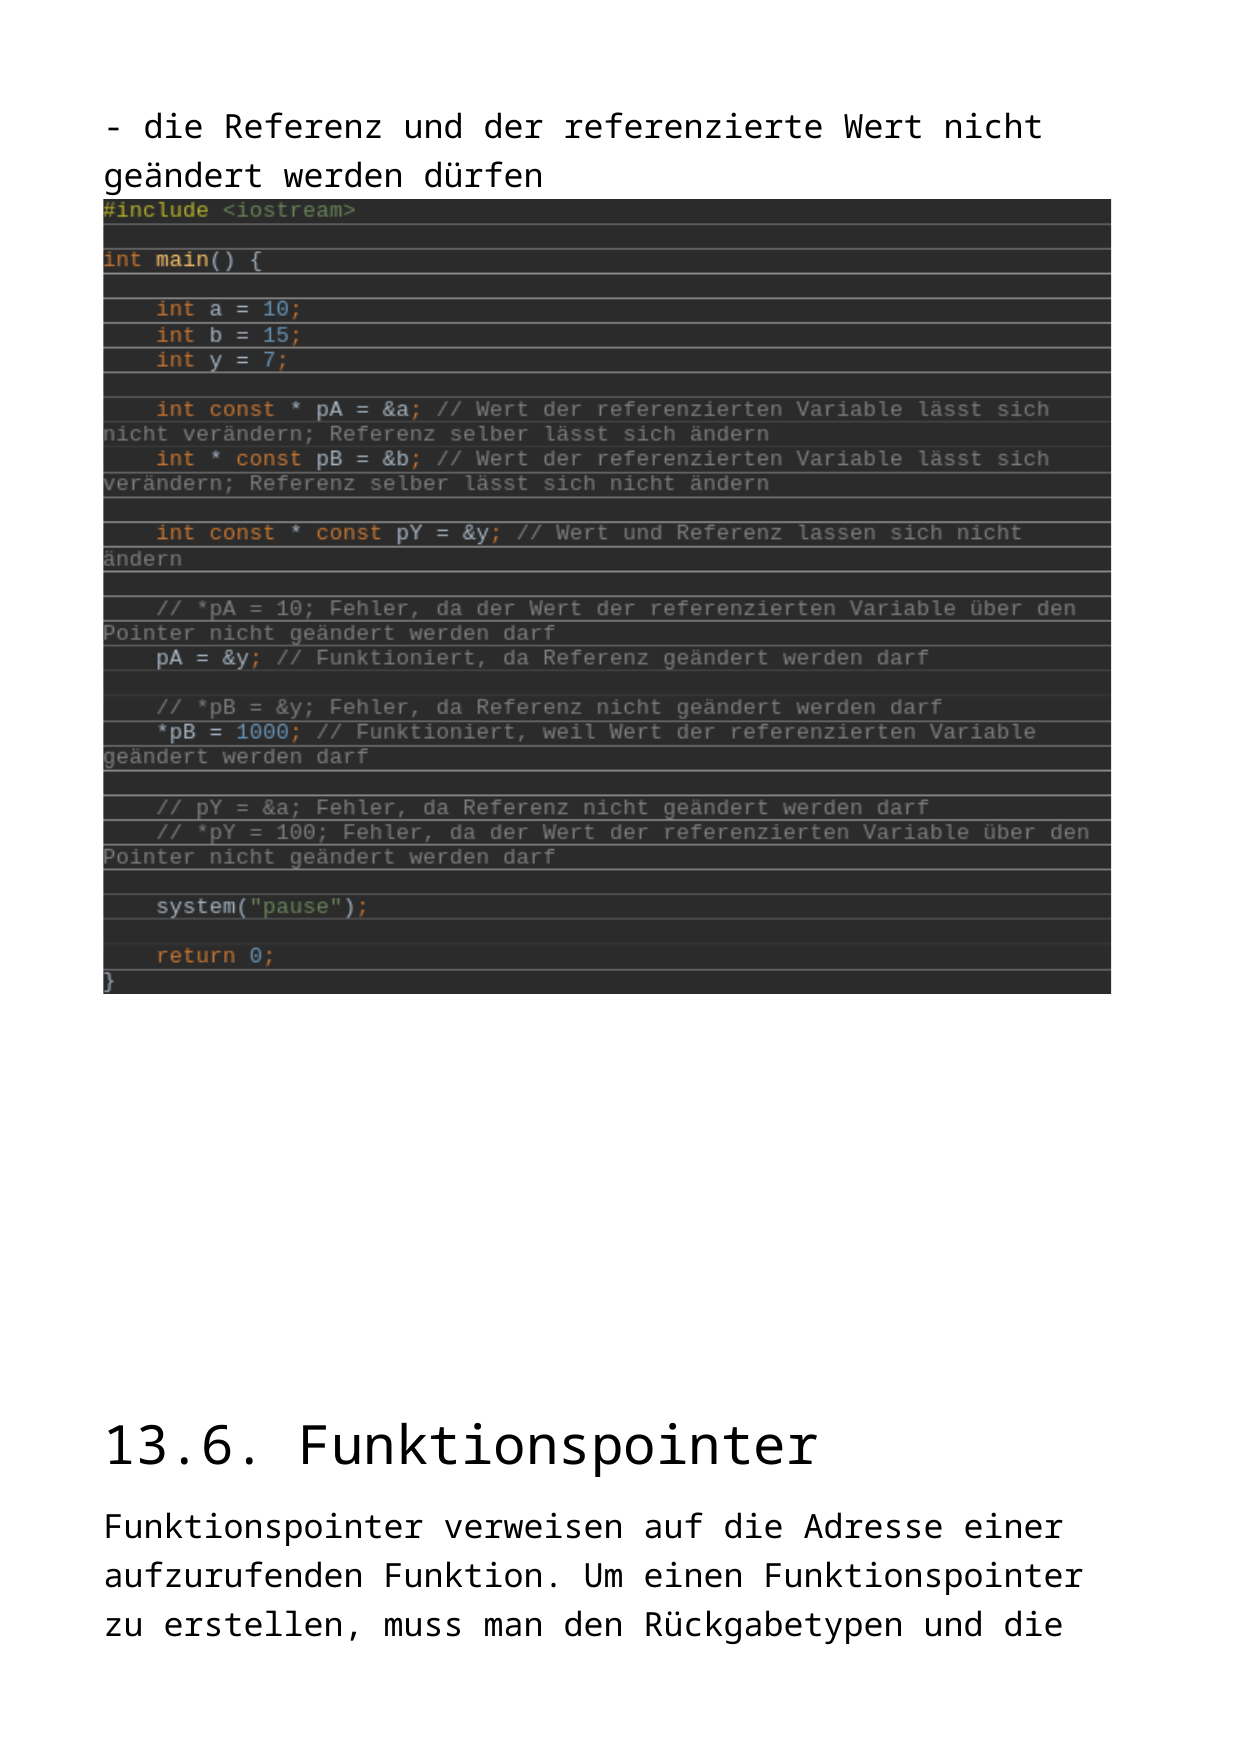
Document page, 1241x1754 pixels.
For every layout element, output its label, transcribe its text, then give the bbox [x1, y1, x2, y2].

text 13.6. Funktionspointer [103, 1406, 1137, 1480]
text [103, 1502, 1137, 1646]
text - die Referenz und der referenzierte Wert nicht geändert werden dürfen [103, 103, 1137, 994]
